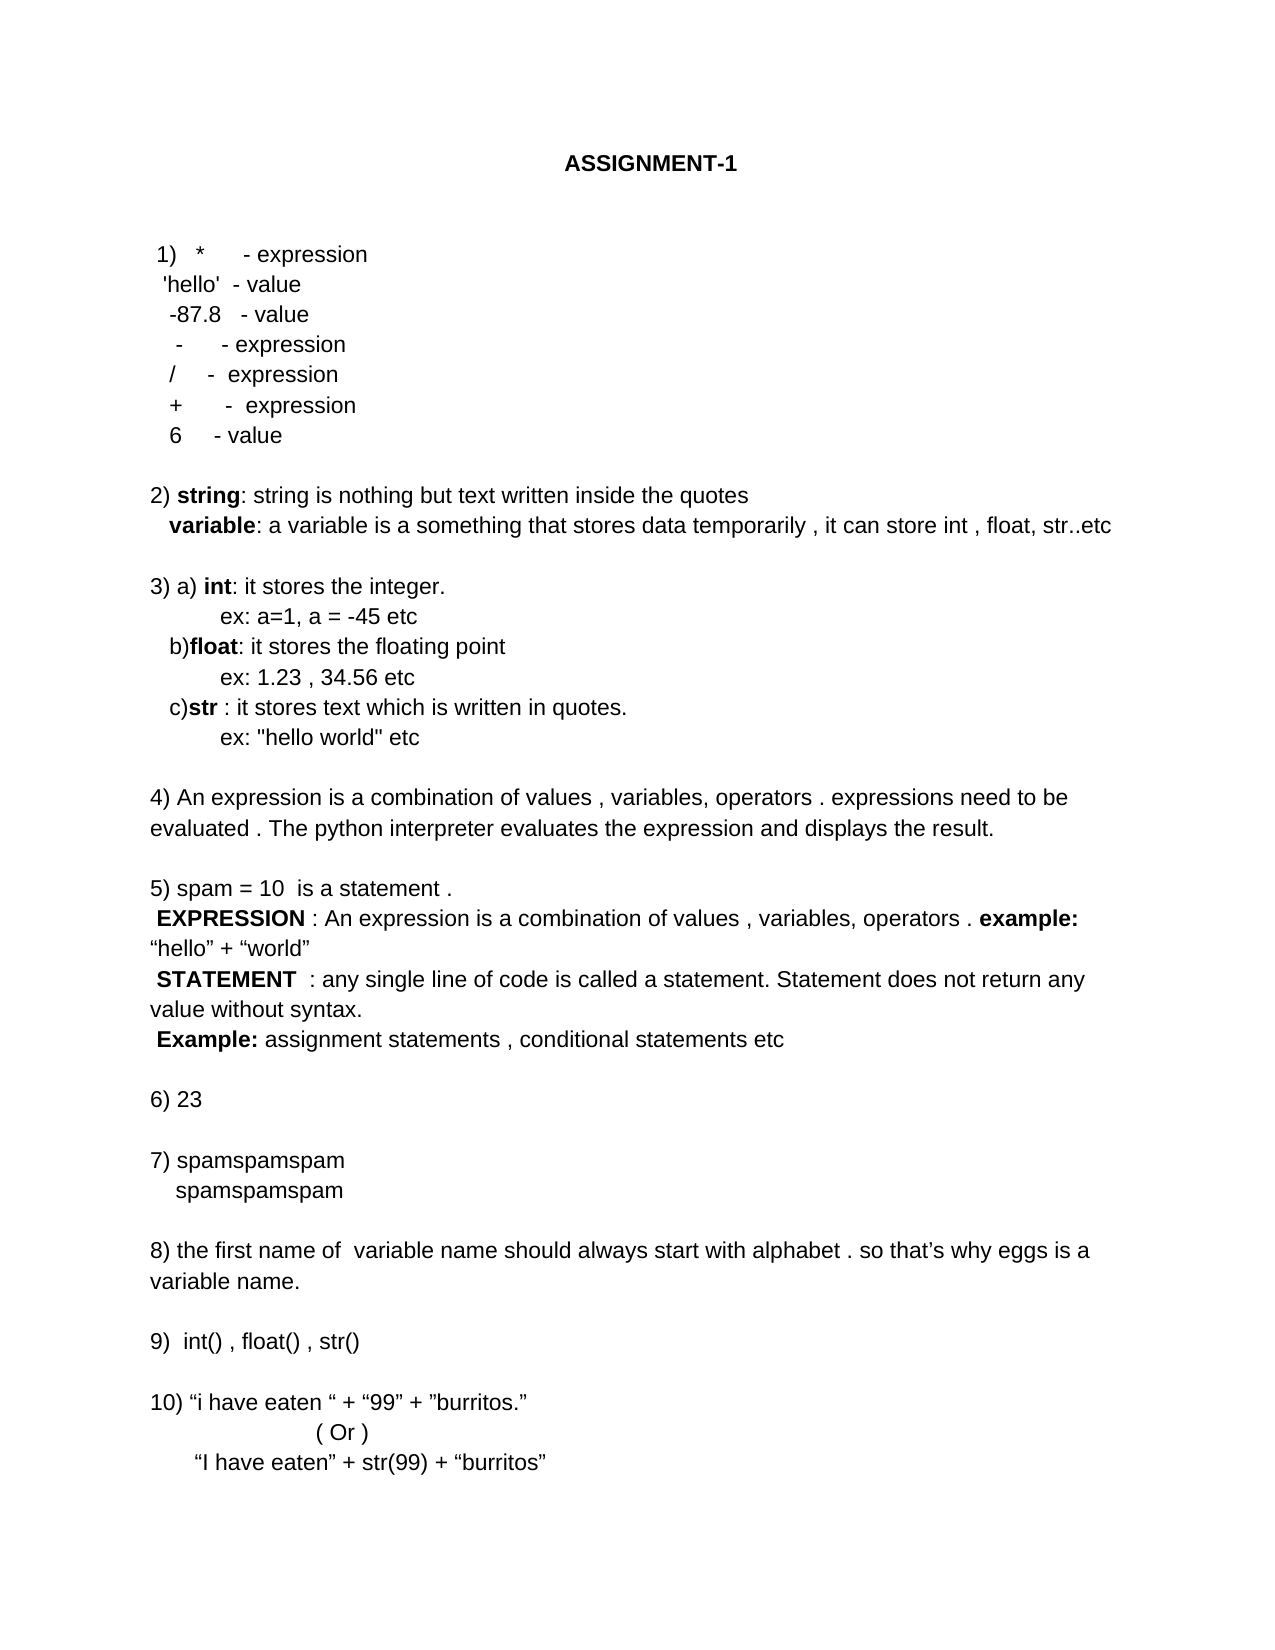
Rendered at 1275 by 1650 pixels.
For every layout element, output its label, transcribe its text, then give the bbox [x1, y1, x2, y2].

text 'hello' - value [150, 271, 1125, 297]
text + - expression [150, 392, 1125, 418]
text 2) string: string is nothing but text written inside the quotes [150, 482, 1125, 509]
text Example: assignment statements , conditional statements etc [150, 1026, 1125, 1052]
text EXPRESSION : An expression is a combination of values , variables, operators . example: “hello” + “world” [150, 905, 1125, 962]
text c)str : it stores text which is written in quotes. [150, 694, 1125, 720]
text 7) spamspamspam [150, 1147, 1125, 1173]
text ASSIGNMENT-1 [150, 150, 1125, 176]
text 1) * - expression [150, 241, 1125, 267]
text - - expression [150, 331, 1125, 358]
text “I have eaten” + str(99) + “burritos” [150, 1449, 1125, 1475]
text ( Or ) [150, 1419, 1125, 1445]
text variable: a variable is a something that stores data temporarily , it can store int , float, str..etc [150, 512, 1125, 539]
text 6 - value [150, 422, 1125, 448]
text 3) a) int: it stores the integer. [150, 573, 1125, 599]
text b)float: it stores the floating point [150, 633, 1125, 660]
text 9) int() , float() , str() [150, 1328, 1125, 1354]
text ex: 1.23 , 34.56 etc [150, 663, 1125, 690]
text 6) 23 [150, 1086, 1125, 1113]
text 5) spam = 10 is a statement . [150, 875, 1125, 901]
text STATEMENT : any single line of code is called a statement. Statement does not return any value without syntax. [150, 966, 1125, 1022]
text spamspamspam [150, 1177, 1125, 1203]
text ex: a=1, a = -45 etc [150, 603, 1125, 629]
text ex: "hello world" etc [150, 724, 1125, 750]
text 10) “i have eaten “ + “99” + ”burritos.” [150, 1388, 1125, 1415]
text 4) An expression is a combination of values , variables, operators . expressions need to be evaluated . The python interpreter evaluates the expression and displays the result. [150, 784, 1125, 841]
text 8) the first name of variable name should always start with alphabet . so that’s why eggs is a variable name. [150, 1237, 1125, 1294]
text -87.8 - value [150, 301, 1125, 327]
text / - expression [150, 361, 1125, 388]
